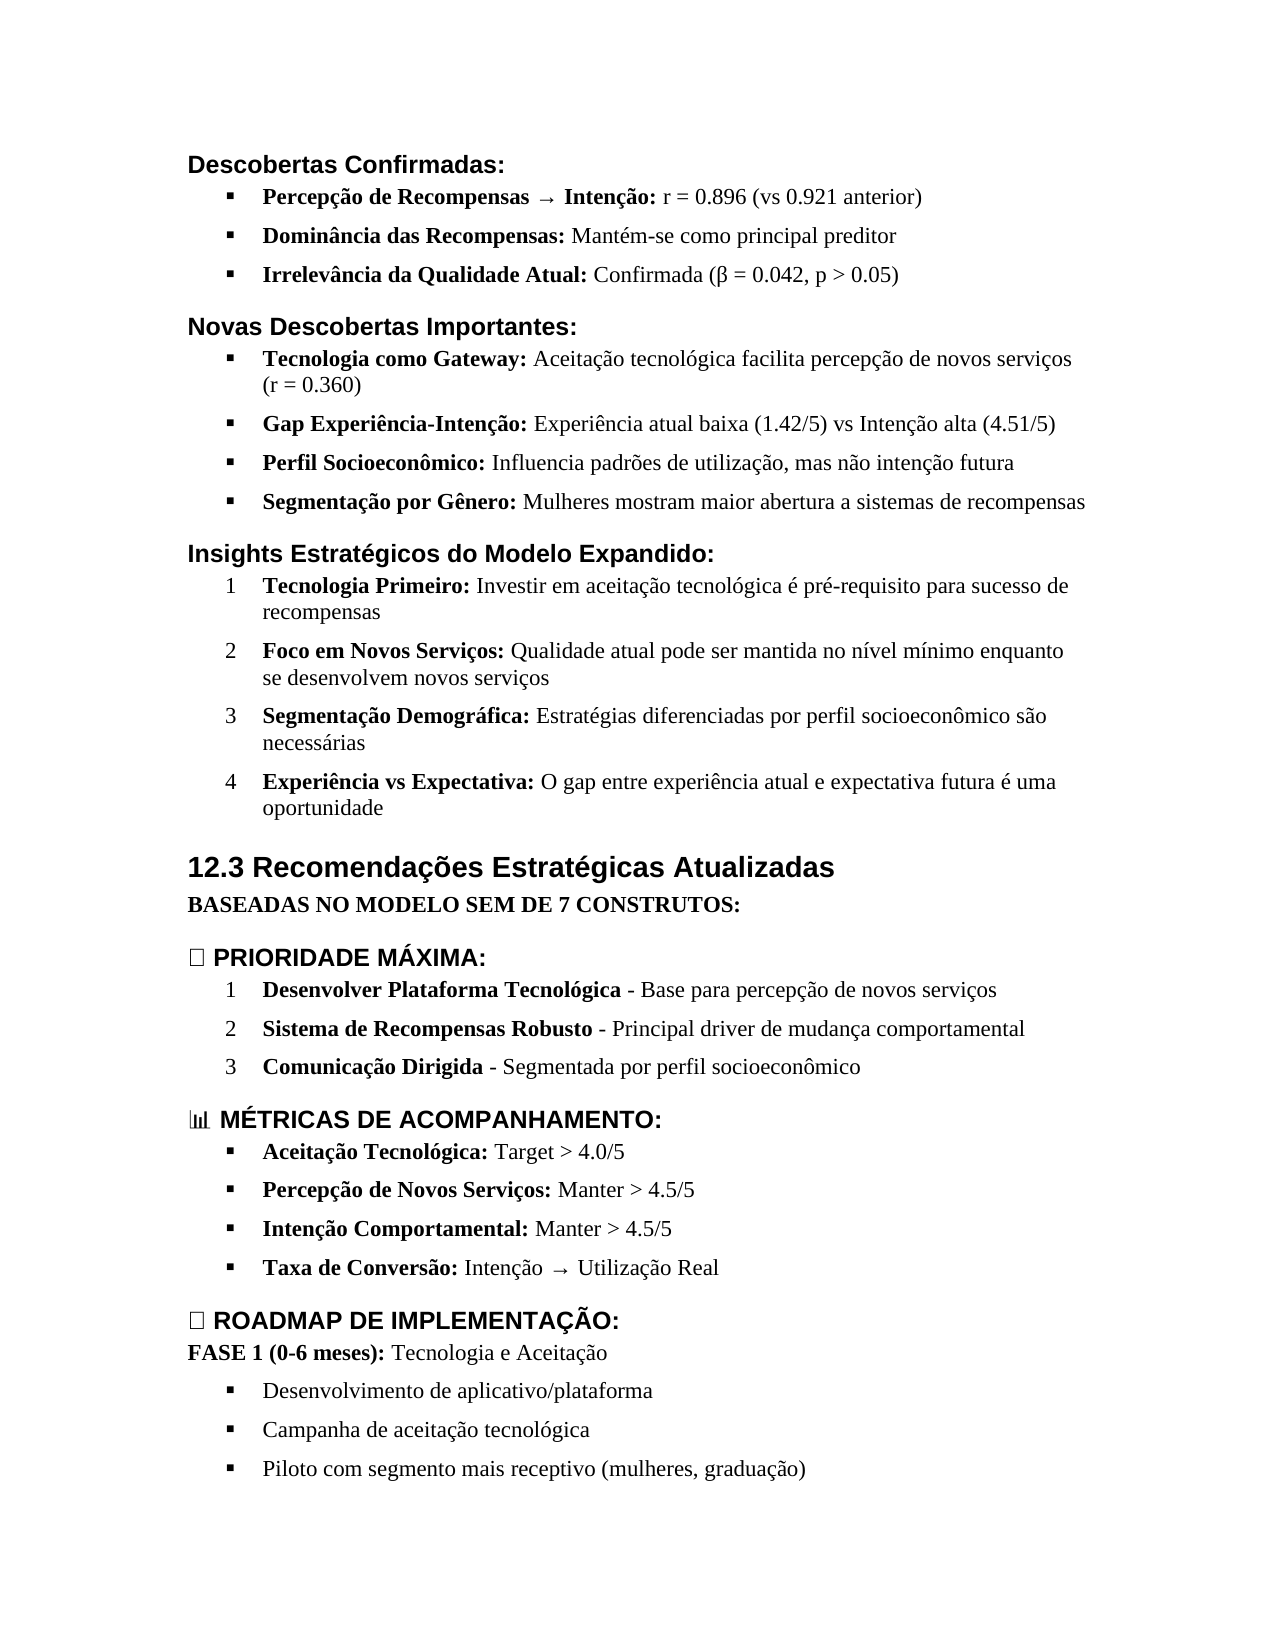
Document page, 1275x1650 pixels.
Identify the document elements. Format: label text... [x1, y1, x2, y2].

list Intenção Comportamental: Manter > 4.5/5 [225, 1215, 1087, 1242]
subtitle Insights Estratégicos do Modelo Expandido: [187, 539, 1087, 568]
subtitle 📊 MÉTRICAS DE ACOMPANHAMENTO: [187, 1105, 1087, 1133]
list Percepção de Novos Serviços: Manter > 4.5/5 [225, 1177, 1087, 1203]
subtitle 12.3 Recomendações Estratégicas Atualizadas [187, 849, 1087, 883]
list Taxa de Conversão: Intenção → Utilização Real [225, 1254, 1087, 1281]
list Percepção de Recompensas → Intenção: r = 0.896 (vs 0.921 anterior) [225, 183, 1087, 209]
subtitle Novas Descobertas Importantes: [187, 312, 1087, 341]
text BASEADAS NO MODELO SEM DE 7 CONSTRUTOS: [187, 891, 1087, 918]
subtitle 🚀 ROADMAP DE IMPLEMENTAÇÃO: [187, 1306, 1087, 1334]
text FASE 1 (0-6 meses): Tecnologia e Aceitação [187, 1338, 1087, 1365]
list Sistema de Recompensas Robusto - Principal driver de mudança comportamental [225, 1014, 1087, 1041]
list Experiência vs Expectativa: O gap entre experiência atual e expectativa futura é uma oportunidade [225, 768, 1087, 820]
list Segmentação por Gênero: Mulheres mostram maior abertura a sistemas de recompensas [225, 488, 1087, 514]
list Piloto com segmento mais receptivo (mulheres, graduação) [225, 1455, 1087, 1481]
list Gap Experiência-Intenção: Experiência atual baixa (1.42/5) vs Intenção alta (4.51/5) [225, 410, 1087, 436]
list Desenvolver Plataforma Tecnológica - Base para percepção de novos serviços [225, 976, 1087, 1002]
list Desenvolvimento de aplicativo/plataforma [225, 1377, 1087, 1404]
list Segmentação Demográfica: Estratégias diferenciadas por perfil socioeconômico são necessárias [225, 702, 1087, 755]
list Campanha de aceitação tecnológica [225, 1416, 1087, 1443]
list Tecnologia como Gateway: Aceitação tecnológica facilita percepção de novos serviços (r = 0.360) [225, 345, 1087, 398]
list Foco em Novos Serviços: Qualidade atual pode ser mantida no nível mínimo enquanto se desenvolvem novos serviços [225, 637, 1087, 690]
list Dominância das Recompensas: Mantém-se como principal preditor [225, 222, 1087, 248]
subtitle Descobertas Confirmadas: [187, 150, 1087, 179]
list Tecnologia Primeiro: Investir em aceitação tecnológica é pré-requisito para sucesso de recompensas [225, 572, 1087, 625]
subtitle 🎯 PRIORIDADE MÁXIMA: [187, 943, 1087, 972]
list Perfil Socioeconômico: Influencia padrões de utilização, mas não intenção futura [225, 449, 1087, 475]
list Irrelevância da Qualidade Atual: Confirmada (β = 0.042, p > 0.05) [225, 261, 1087, 287]
list Aceitação Tecnológica: Target > 4.0/5 [225, 1138, 1087, 1164]
list Comunicação Dirigida - Segmentada por perfil socioeconômico [225, 1053, 1087, 1080]
